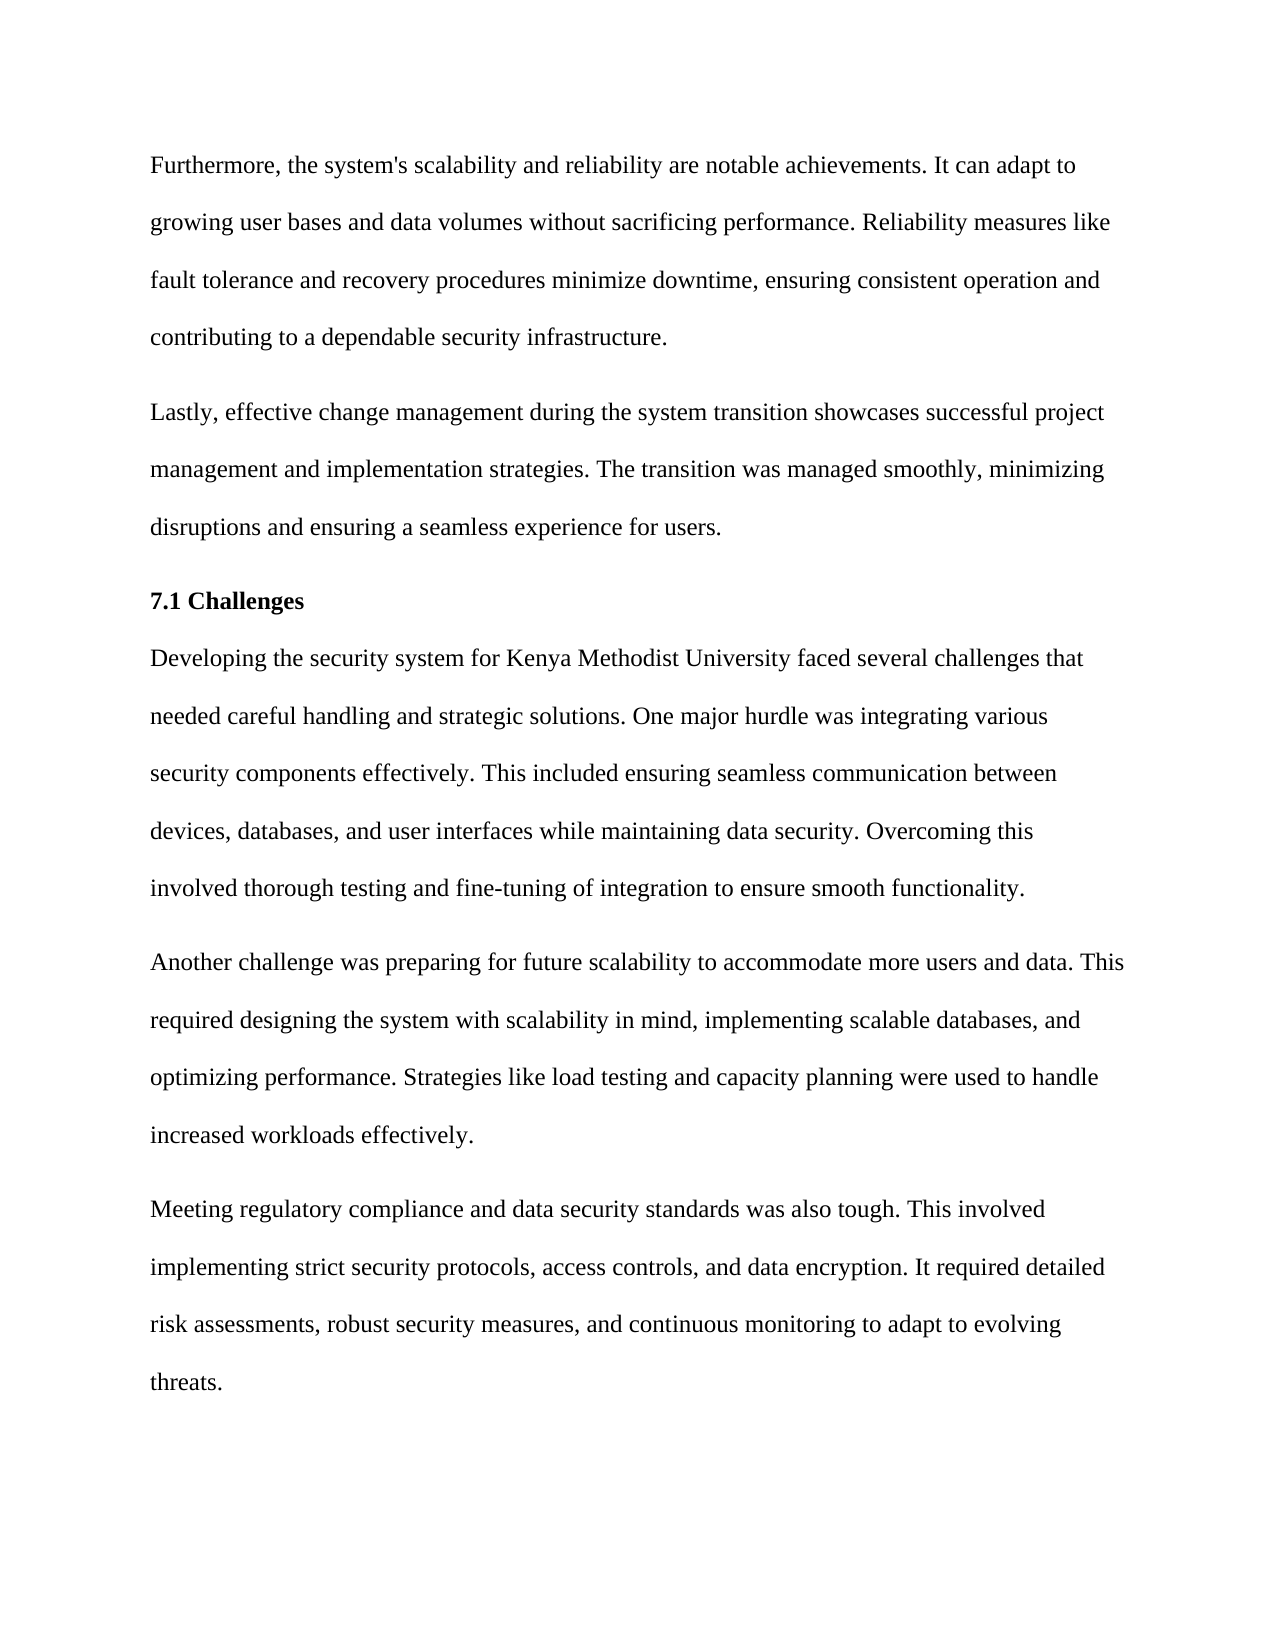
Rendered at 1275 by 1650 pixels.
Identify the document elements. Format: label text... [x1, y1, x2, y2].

text Another challenge was preparing for future scalability to accommodate more users and data. This required designing the system with scalability in mind, implementing scalable databases, and optimizing performance. Strategies like load testing and capacity planning were used to handle increased workloads effectively. [150, 947, 1125, 1149]
text Lastly, effective change management during the system transition showcases successful project management and implementation strategies. The transition was managed smoothly, minimizing disruptions and ensuring a seamless experience for users. [150, 397, 1125, 540]
text Developing the security system for Kenya Methodist University faced several challenges that needed careful handling and strategic solutions. One major hurdle was integrating various security components effectively. This included ensuring seamless communication between devices, databases, and user interfaces while maintaining data security. Overcoming this involved thorough testing and fine-tuning of integration to ensure smooth functionality. [150, 643, 1125, 902]
subtitle 7.1 Challenges [150, 586, 1125, 614]
text Furthermore, the system's scalability and reliability are notable achievements. It can adapt to growing user bases and data volumes without sacrificing performance. Reliability measures like fault tolerance and recovery procedures minimize downtime, ensuring consistent operation and contributing to a dependable security infrastructure. [150, 150, 1125, 351]
text Meeting regulatory compliance and data security standards was also tough. This involved implementing strict security protocols, access controls, and data encryption. It required detailed risk assessments, robust security measures, and continuous monitoring to adapt to evolving threats. [150, 1194, 1125, 1395]
